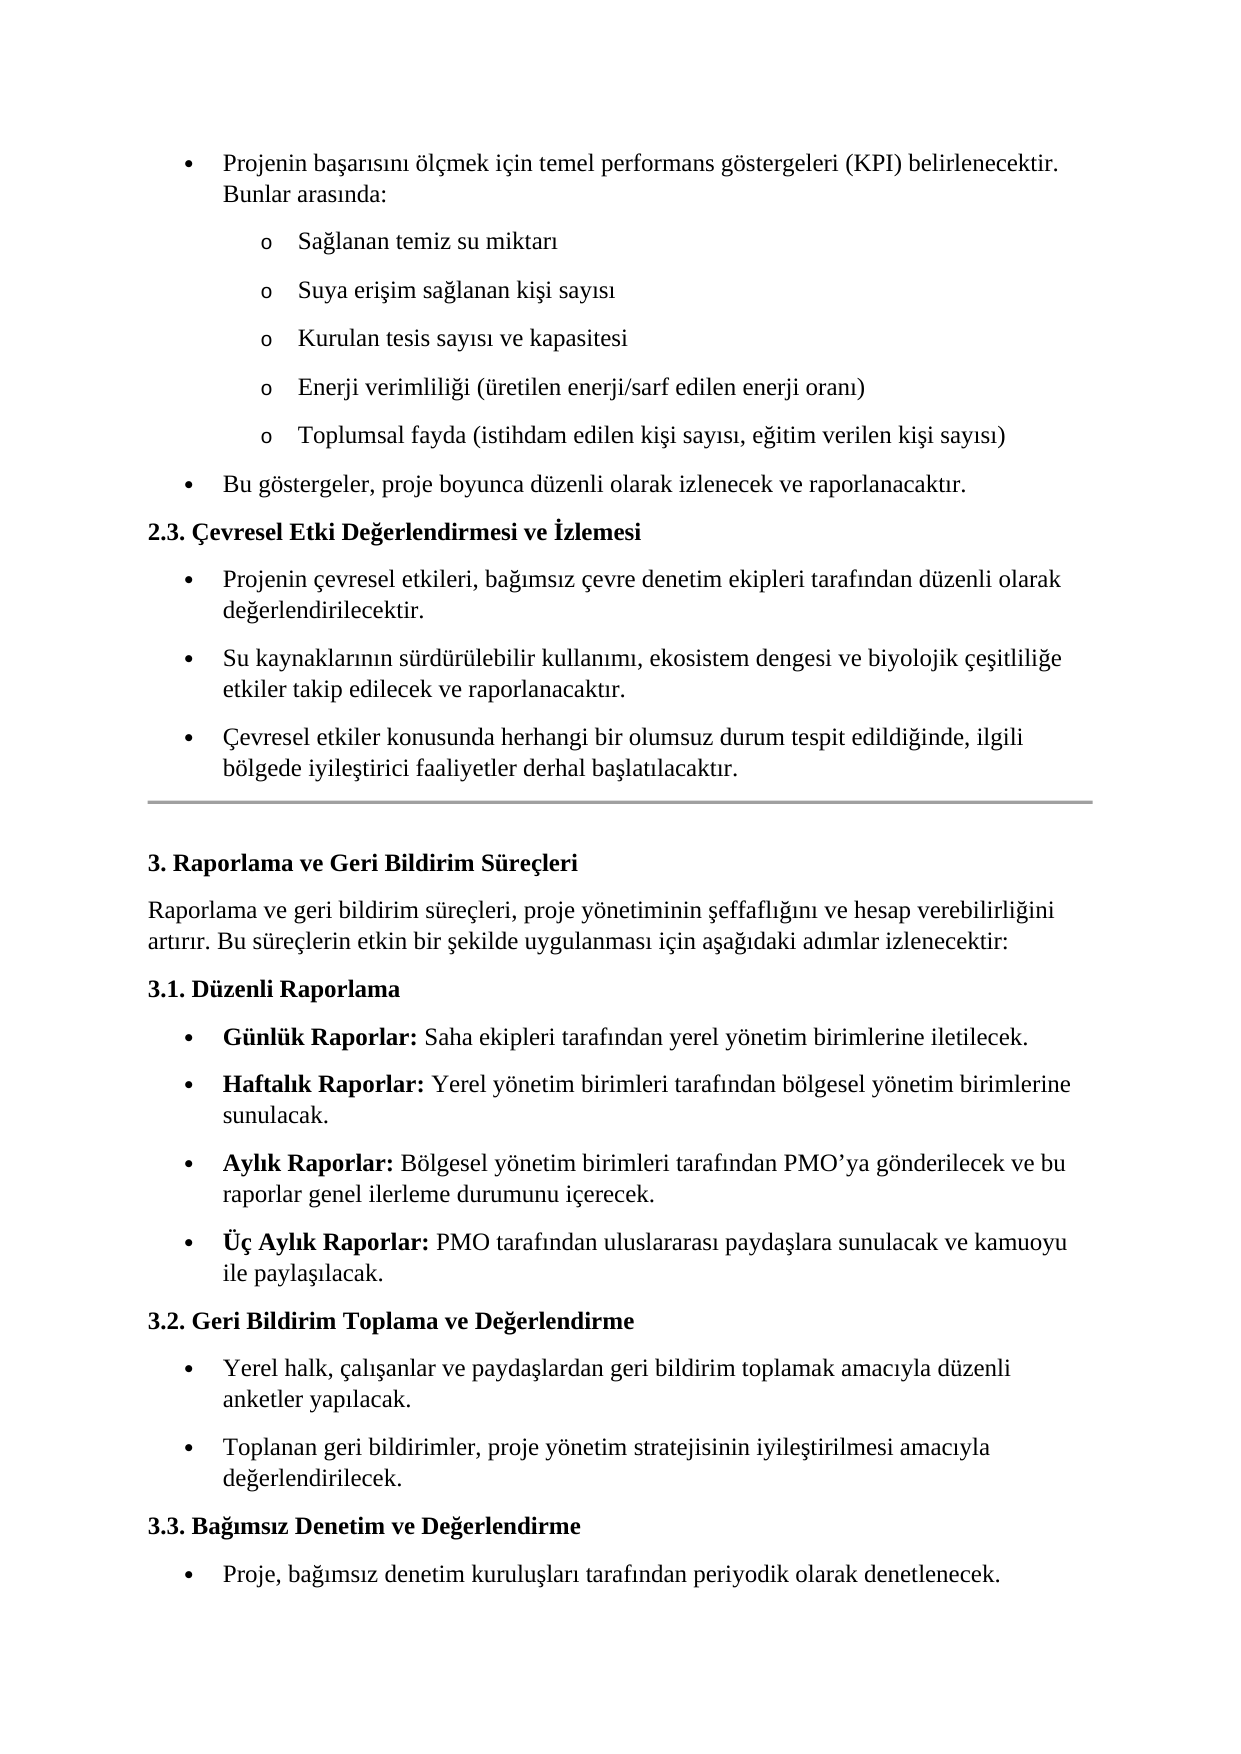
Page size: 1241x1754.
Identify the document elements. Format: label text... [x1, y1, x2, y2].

list Toplumsal fayda (istihdam edilen kişi sayısı, eğitim verilen kişi sayısı) [260, 421, 1093, 450]
list Bu göstergeler, proje boyunca düzenli olarak izlenecek ve raporlanacaktır. [185, 469, 1093, 498]
list Kurulan tesis sayısı ve kapasitesi [260, 323, 1093, 353]
list Toplanan geri bildirimler, proje yönetim stratejisinin iyileştirilmesi amacıyla değerlendirilecek. [185, 1432, 1093, 1492]
list Su kaynaklarının sürdürülebilir kullanımı, ekosistem dengesi ve biyolojik çeşitliliğe etkiler takip edilecek ve raporlanacaktır. [185, 643, 1093, 703]
list Yerel halk, çalışanlar ve paydaşlardan geri bildirim toplamak amacıyla düzenli anketler yapılacak. [185, 1353, 1093, 1413]
list Üç Aylık Raporlar: PMO tarafından uluslararası paydaşlara sunulacak ve kamuoyu ile paylaşılacak. [185, 1227, 1093, 1287]
text 3.2. Geri Bildirim Toplama ve Değerlendirme [148, 1306, 1093, 1334]
text 2.3. Çevresel Etki Değerlendirmesi ve İzlemesi [148, 517, 1093, 546]
list Sağlanan temiz su miktarı [260, 226, 1093, 256]
list Enerji verimliliği (üretilen enerji/sarf edilen enerji oranı) [260, 372, 1093, 402]
list Aylık Raporlar: Bölgesel yönetim birimleri tarafından PMO’ya gönderilecek ve bu raporlar genel ilerleme durumunu içerecek. [185, 1148, 1093, 1208]
list Suya erişim sağlanan kişi sayısı [260, 275, 1093, 304]
list Proje, bağımsız denetim kuruluşları tarafından periyodik olarak denetlenecek. [185, 1559, 1093, 1587]
text 3. Raporlama ve Geri Bildirim Süreçleri [148, 848, 1093, 876]
list Çevresel etkiler konusunda herhangi bir olumsuz durum tespit edildiğinde, ilgili bölgede iyileştirici faaliyetler derhal başlatılacaktır. [185, 722, 1093, 782]
list Haftalık Raporlar: Yerel yönetim birimleri tarafından bölgesel yönetim birimlerine sunulacak. [185, 1069, 1093, 1129]
list Projenin başarısını ölçmek için temel performans göstergeleri (KPI) belirlenecektir. Bunlar arasında: [185, 148, 1093, 207]
list Projenin çevresel etkileri, bağımsız çevre denetim ekipleri tarafından düzenli olarak değerlendirilecektir. [185, 564, 1093, 624]
text 3.3. Bağımsız Denetim ve Değerlendirme [148, 1511, 1093, 1540]
list Günlük Raporlar: Saha ekipleri tarafından yerel yönetim birimlerine iletilecek. [185, 1022, 1093, 1051]
text 3.1. Düzenli Raporlama [148, 974, 1093, 1003]
text Raporlama ve geri bildirim süreçleri, proje yönetiminin şeffaflığını ve hesap verebilirliğini artırır. Bu süreçlerin etkin bir şekilde uygulanması için aşağıdaki adımlar izlenecektir: [148, 895, 1093, 955]
